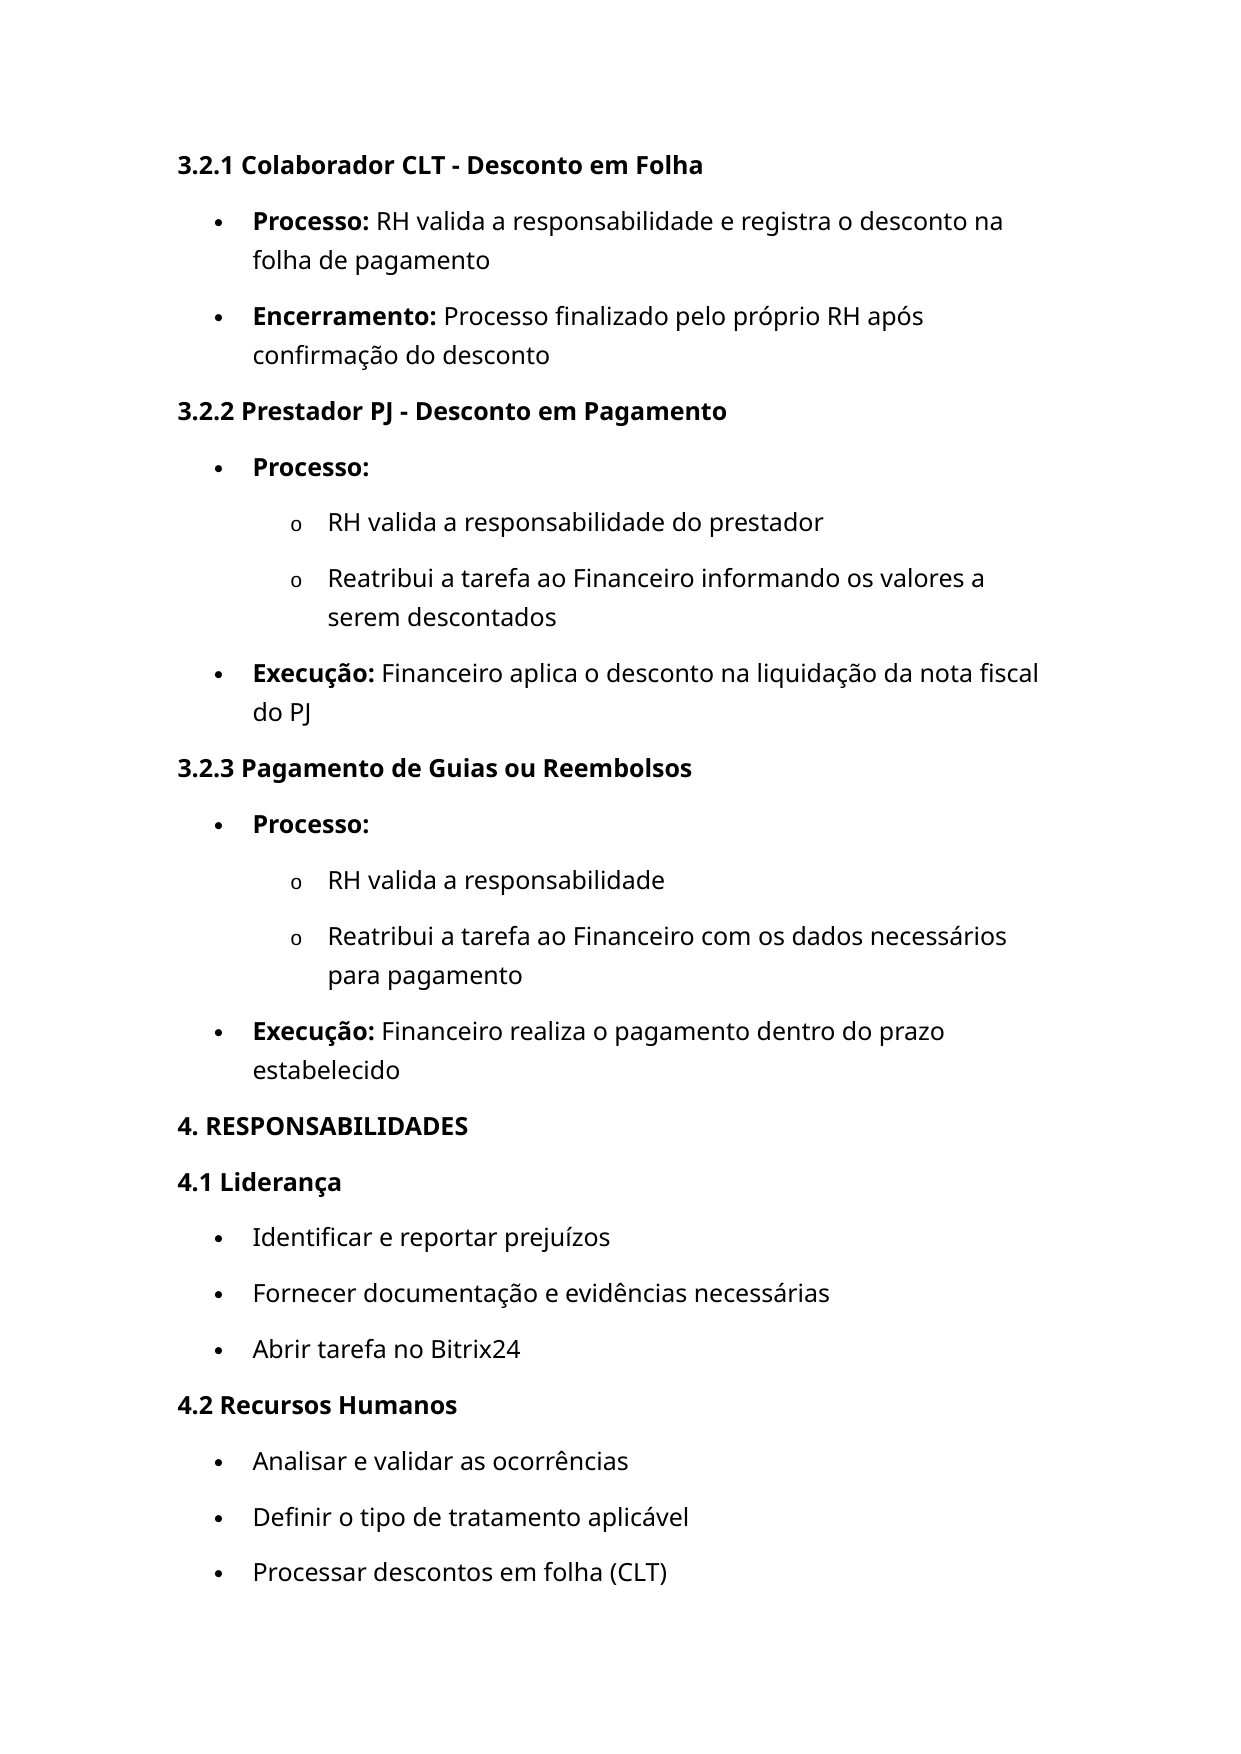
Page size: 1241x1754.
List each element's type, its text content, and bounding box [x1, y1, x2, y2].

list Reatribui a tarefa ao Financeiro com os dados necessários para pagamento [290, 918, 1063, 992]
text 4.2 Recursos Humanos [177, 1388, 1063, 1422]
list Identificar e reportar prejuízos [215, 1220, 1063, 1254]
list Processar descontos em folha (CLT) [215, 1555, 1063, 1589]
list Fornecer documentação e evidências necessárias [215, 1276, 1063, 1310]
list Processo: RH valida a responsabilidade e registra o desconto na folha de pagamento [215, 203, 1063, 277]
list Analisar e validar as ocorrências [215, 1443, 1063, 1477]
list Definir o tipo de tratamento aplicável [215, 1499, 1063, 1533]
list Execução: Financeiro realiza o pagamento dentro do prazo estabelecido [215, 1013, 1063, 1087]
list Execução: Financeiro aplica o desconto na liquidação da nota fiscal do PJ [215, 656, 1063, 729]
list Abrir tarefa no Bitrix24 [215, 1332, 1063, 1366]
list Reatribui a tarefa ao Financeiro informando os valores a serem descontados [290, 561, 1063, 634]
text 4. RESPONSABILIDADES [177, 1108, 1063, 1142]
list RH valida a responsabilidade do prestador [290, 505, 1063, 539]
text 3.2.3 Pagamento de Guias ou Reembolsos [177, 751, 1063, 785]
list Processo: [215, 807, 1063, 841]
text 4.1 Liderança [177, 1164, 1063, 1198]
text 3.2.1 Colaborador CLT - Desconto em Folha [177, 148, 1063, 182]
list Encerramento: Processo finalizado pelo próprio RH após confirmação do desconto [215, 298, 1063, 372]
text 3.2.2 Prestador PJ - Desconto em Pagamento [177, 393, 1063, 427]
list Processo: [215, 449, 1063, 483]
list RH valida a responsabilidade [290, 863, 1063, 897]
